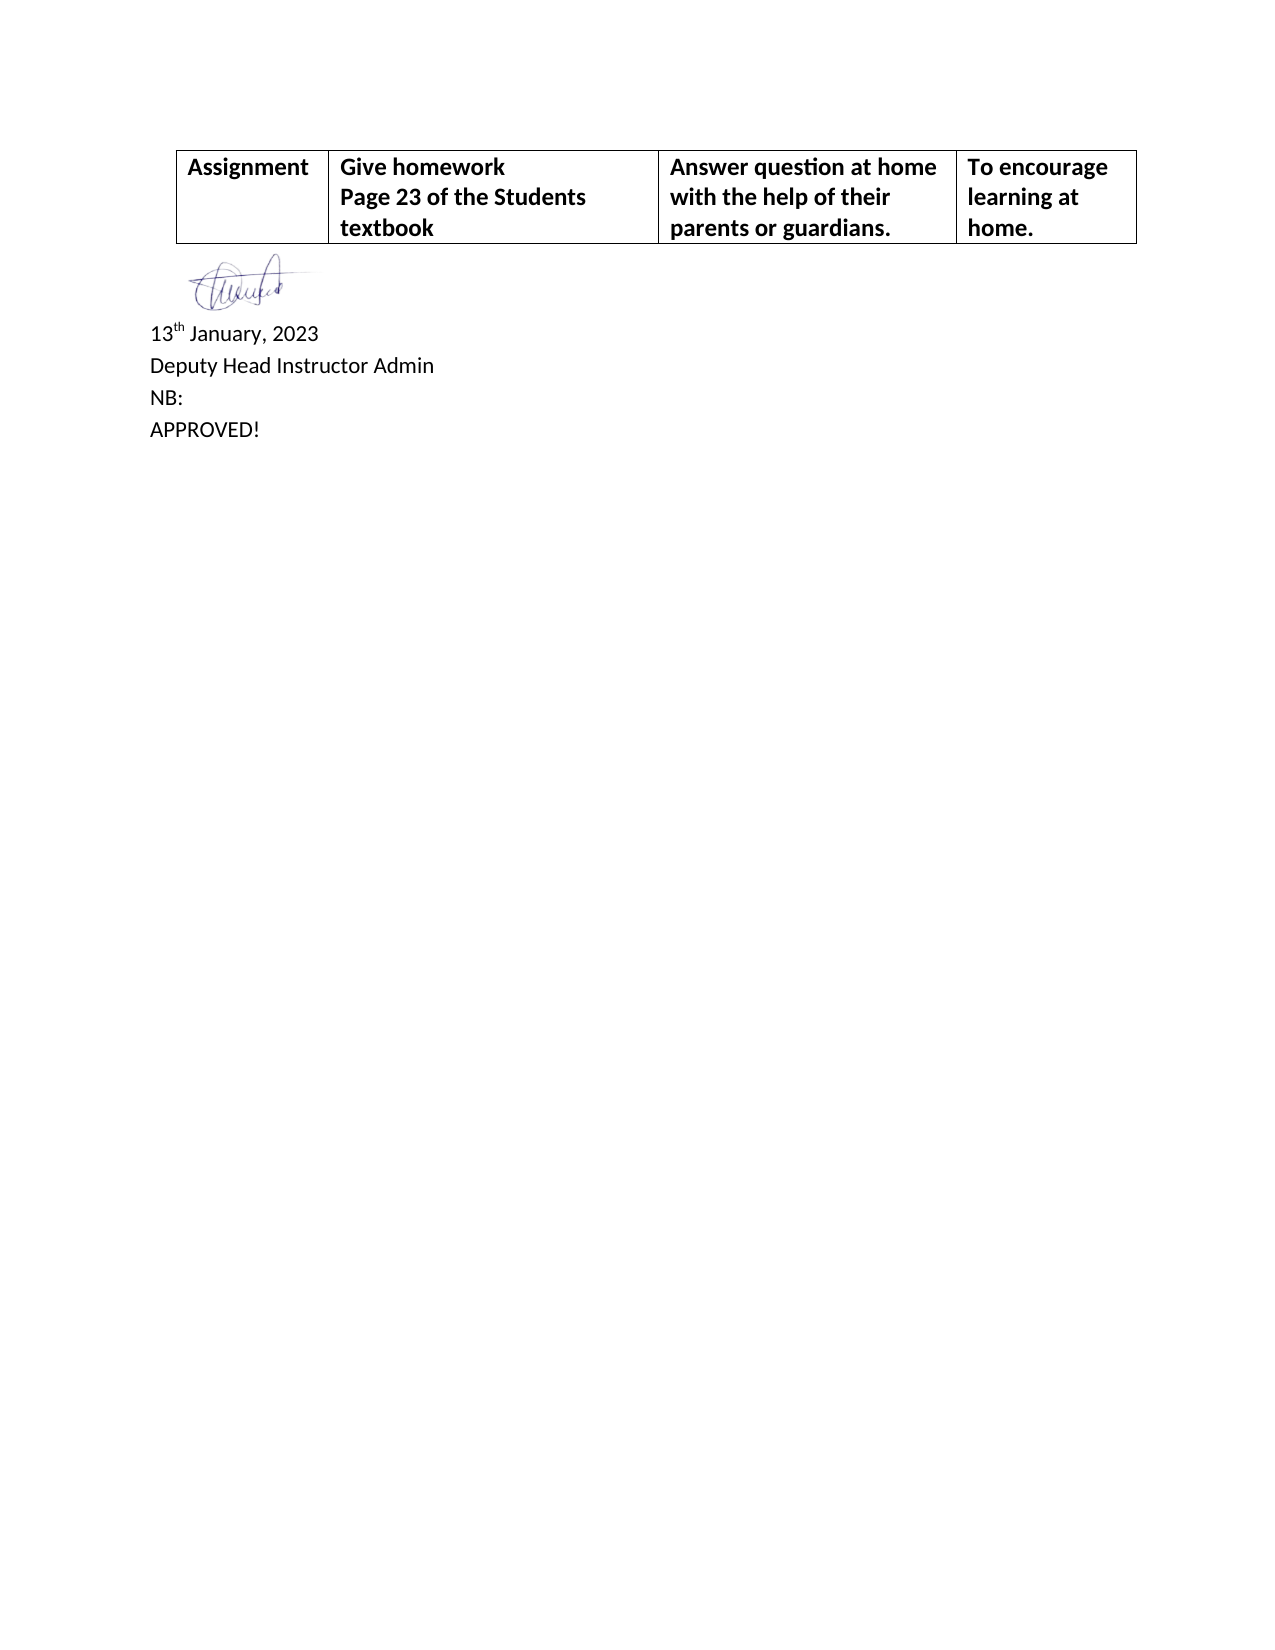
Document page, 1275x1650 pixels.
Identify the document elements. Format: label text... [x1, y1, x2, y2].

table_cell Assignment [177, 151, 328, 243]
table_cell Answer question at home with the help of their parents or guardians. [659, 151, 956, 243]
text 13th January, 2023 [150, 319, 1125, 347]
text NB: [150, 383, 1125, 411]
table_cell Give homework Page 23 of the Students textbook [329, 151, 658, 243]
text Deputy Head Instructor Admin [150, 351, 1125, 379]
text APPROVED! [150, 416, 1125, 443]
table_cell To encourage learning at home. [957, 151, 1136, 243]
picture [150, 243, 324, 315]
